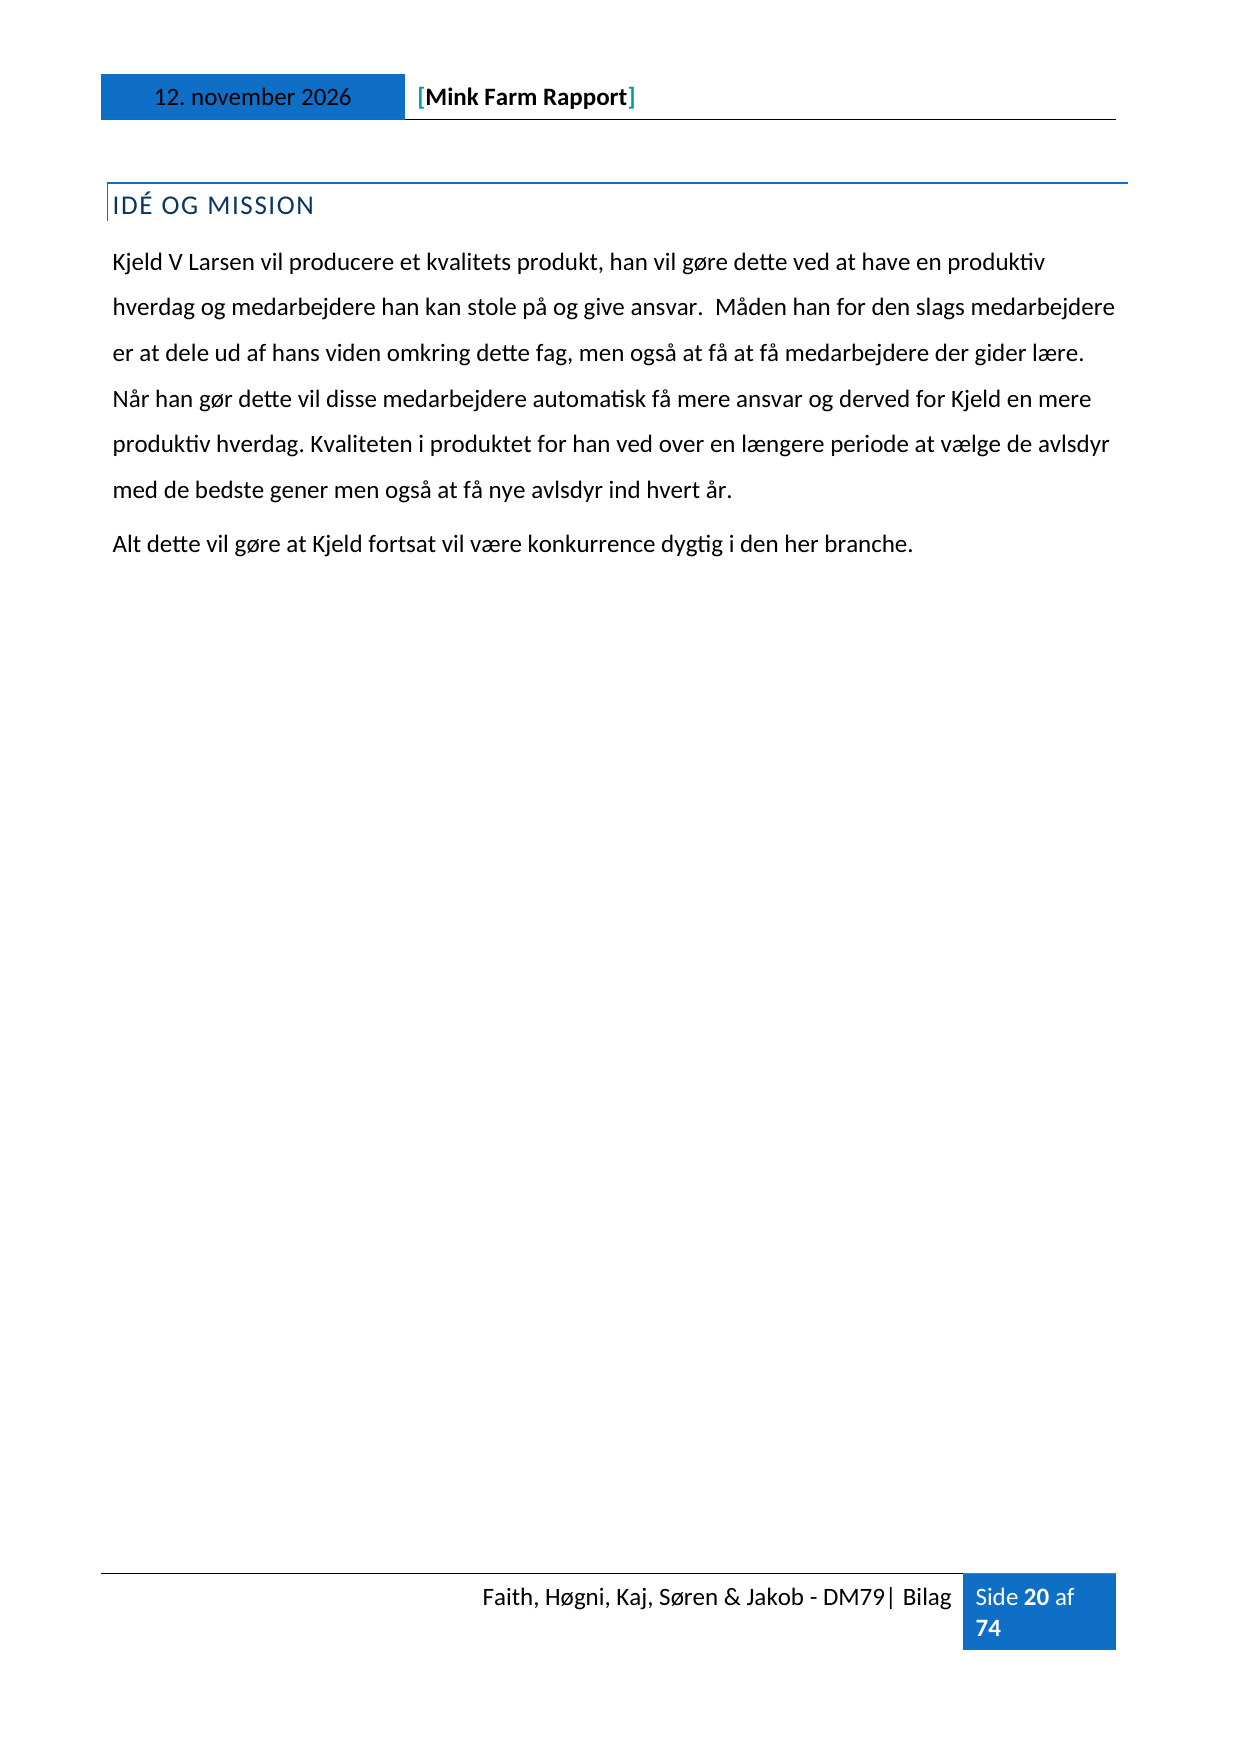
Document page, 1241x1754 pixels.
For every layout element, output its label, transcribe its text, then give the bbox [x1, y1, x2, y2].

text Alt dette vil gøre at Kjeld fortsat vil være konkurrence dygtig i den her branche. [112, 528, 1128, 559]
text Kjeld V Larsen vil producere et kvalitets produkt, han vil gøre dette ved at have en produktiv hverdag og medarbejdere han kan stole på og give ansvar. Måden han for den slags medarbejdere er at dele ud af hans viden omkring dette fag, men også at få at få medarbejdere der gider lære. Når han gør dette vil disse medarbejdere automatisk få mere ansvar og derved for Kjeld en mere produktiv hverdag. Kvaliteten i produktet for han ved over en længere periode at vælge de avlsdyr med de bedste gener men også at få nye avlsdyr ind hvert år. [112, 246, 1128, 505]
subtitle Idé og mission [108, 184, 1128, 221]
